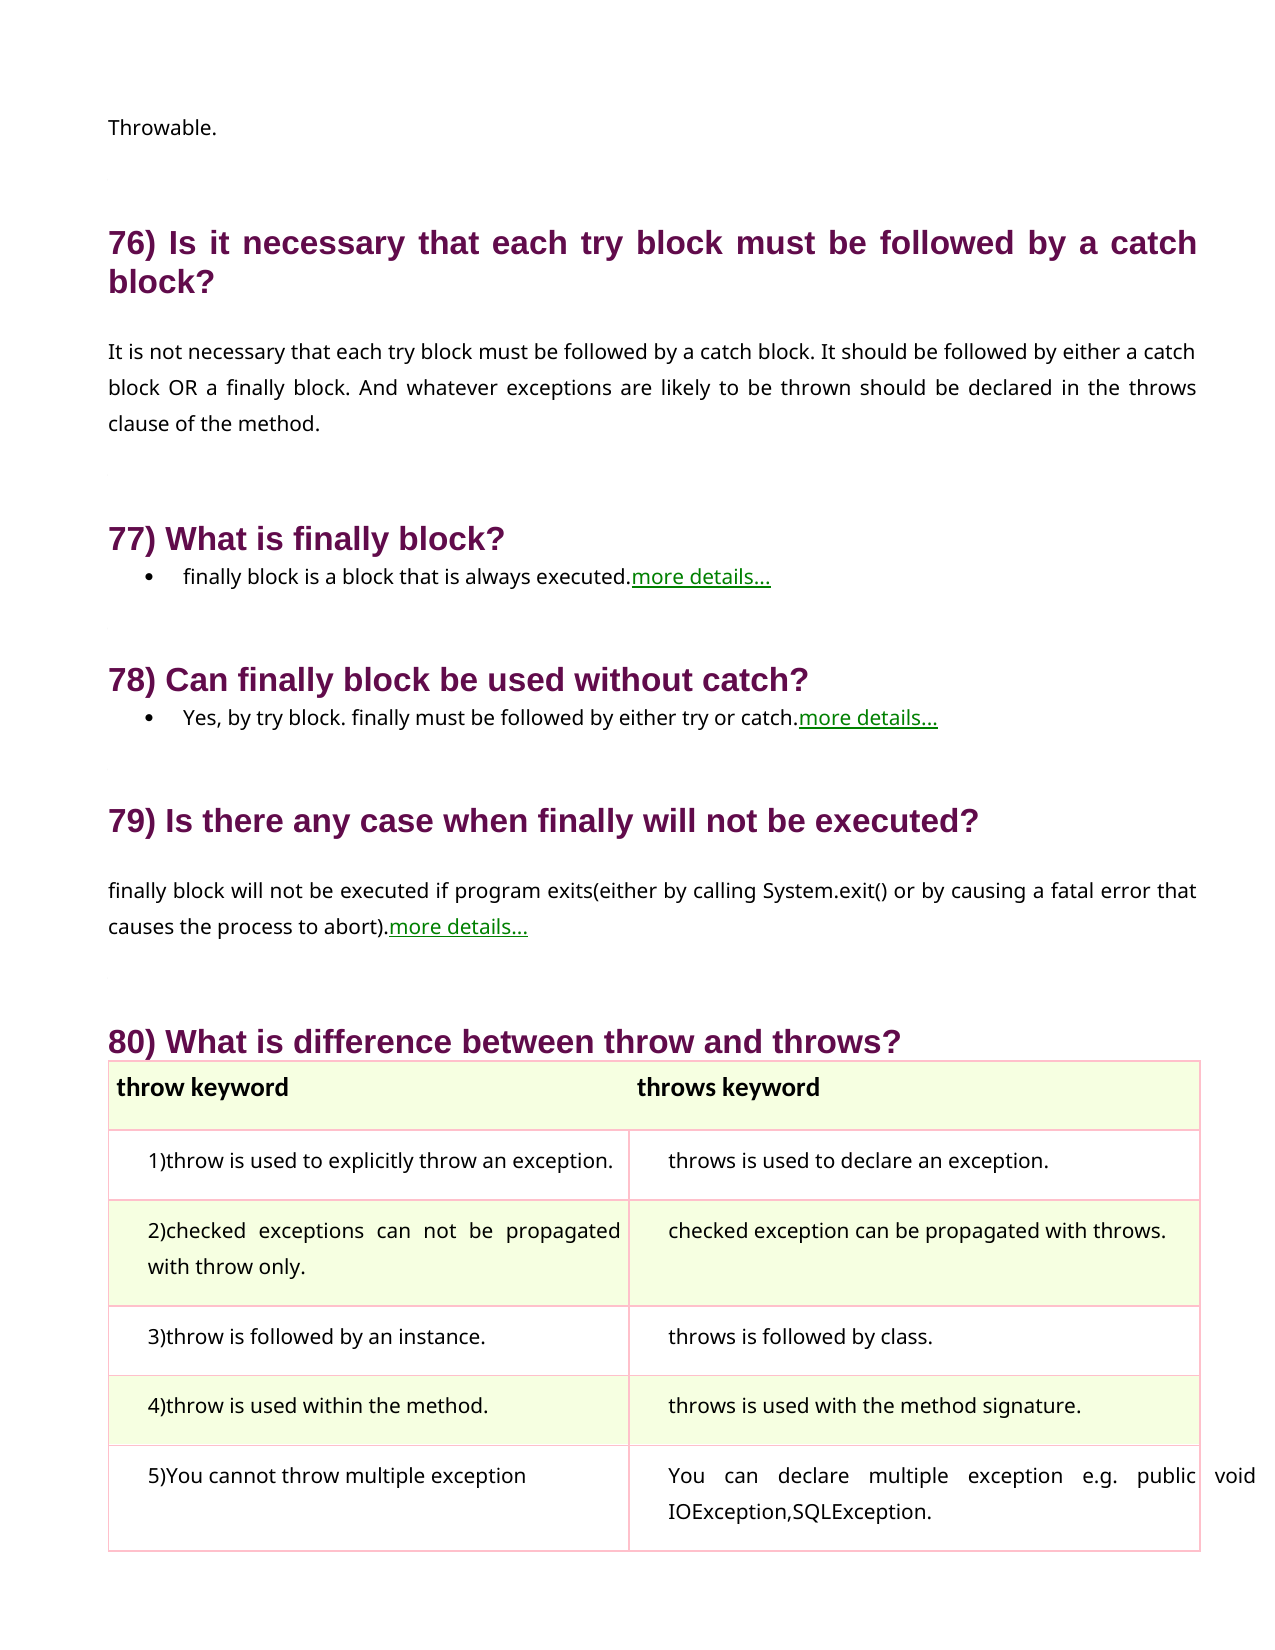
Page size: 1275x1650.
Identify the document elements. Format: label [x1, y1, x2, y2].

table_header [75, 75, 1200, 1553]
